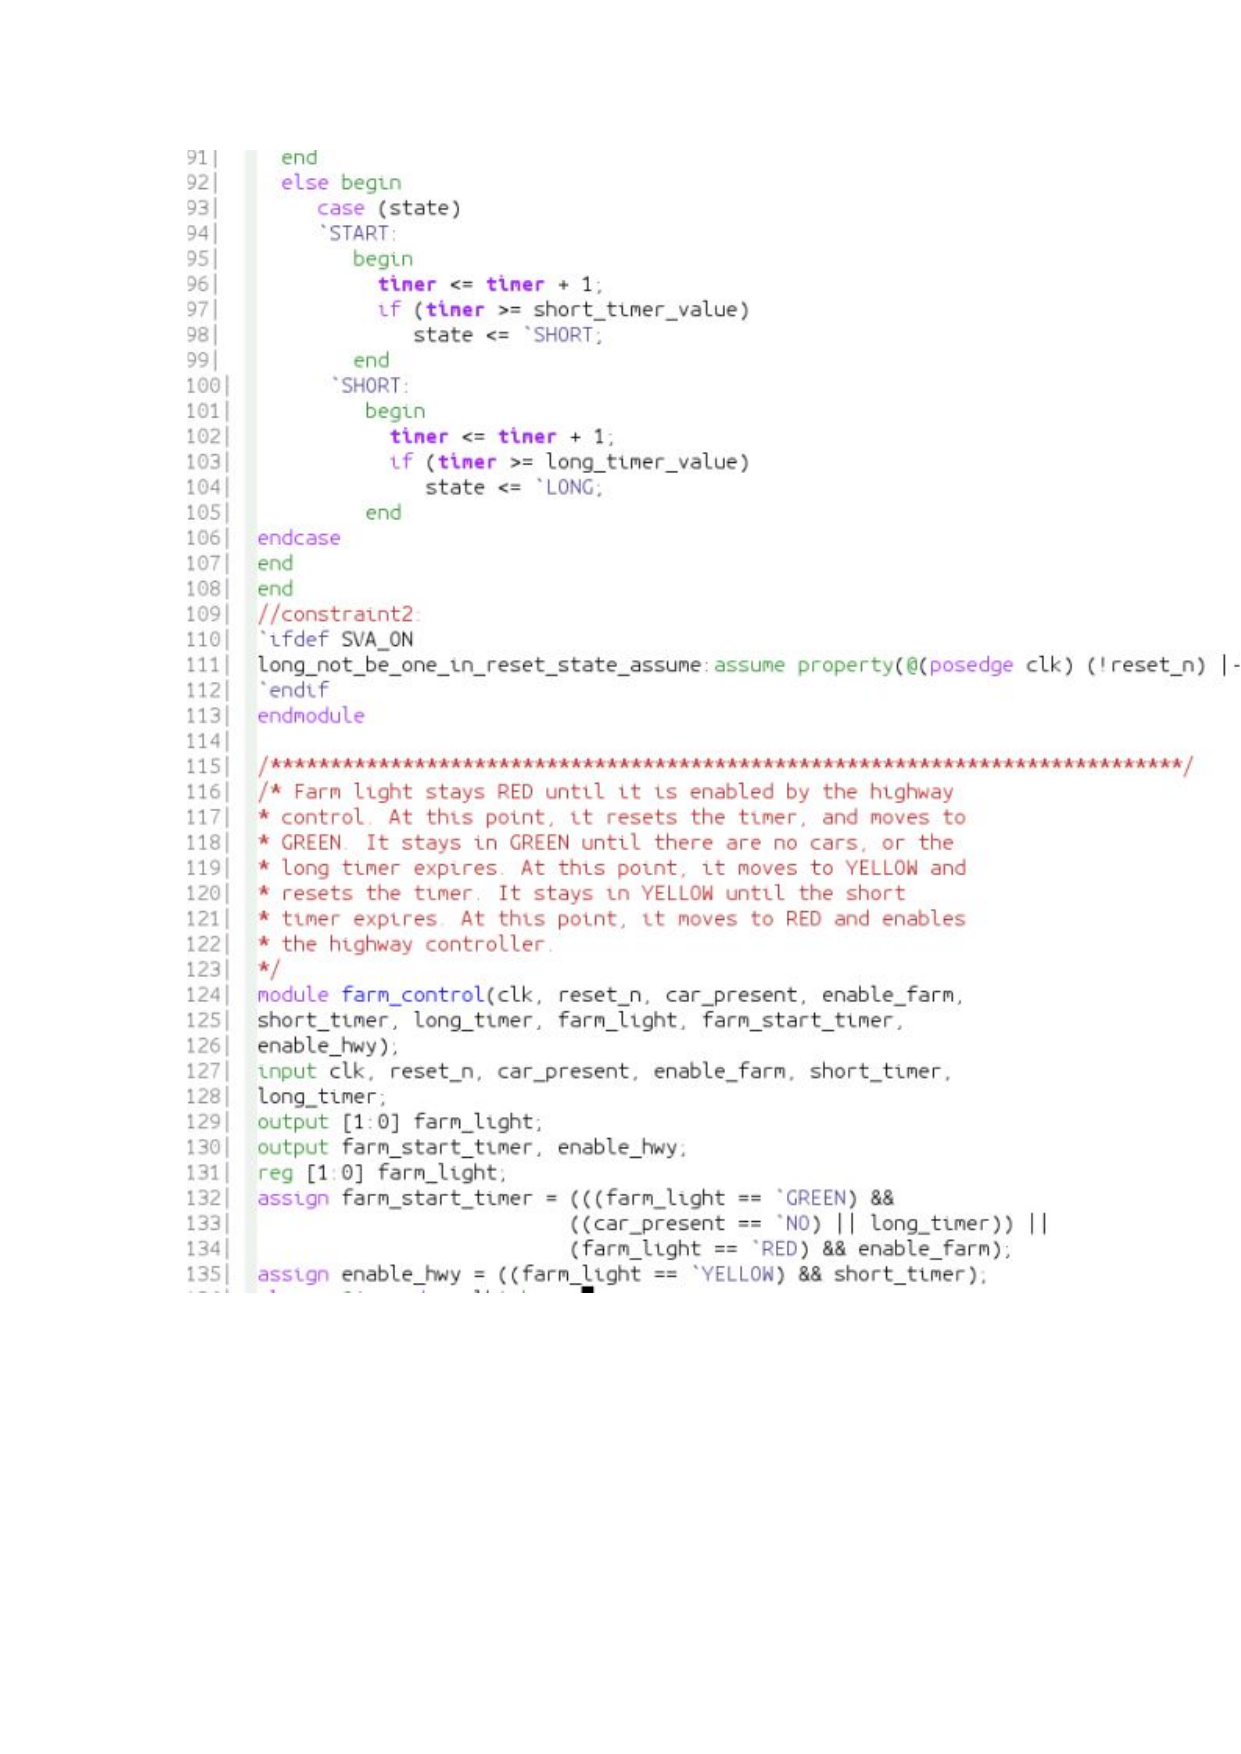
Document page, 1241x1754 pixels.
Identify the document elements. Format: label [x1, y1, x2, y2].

picture [187, 150, 1241, 1293]
